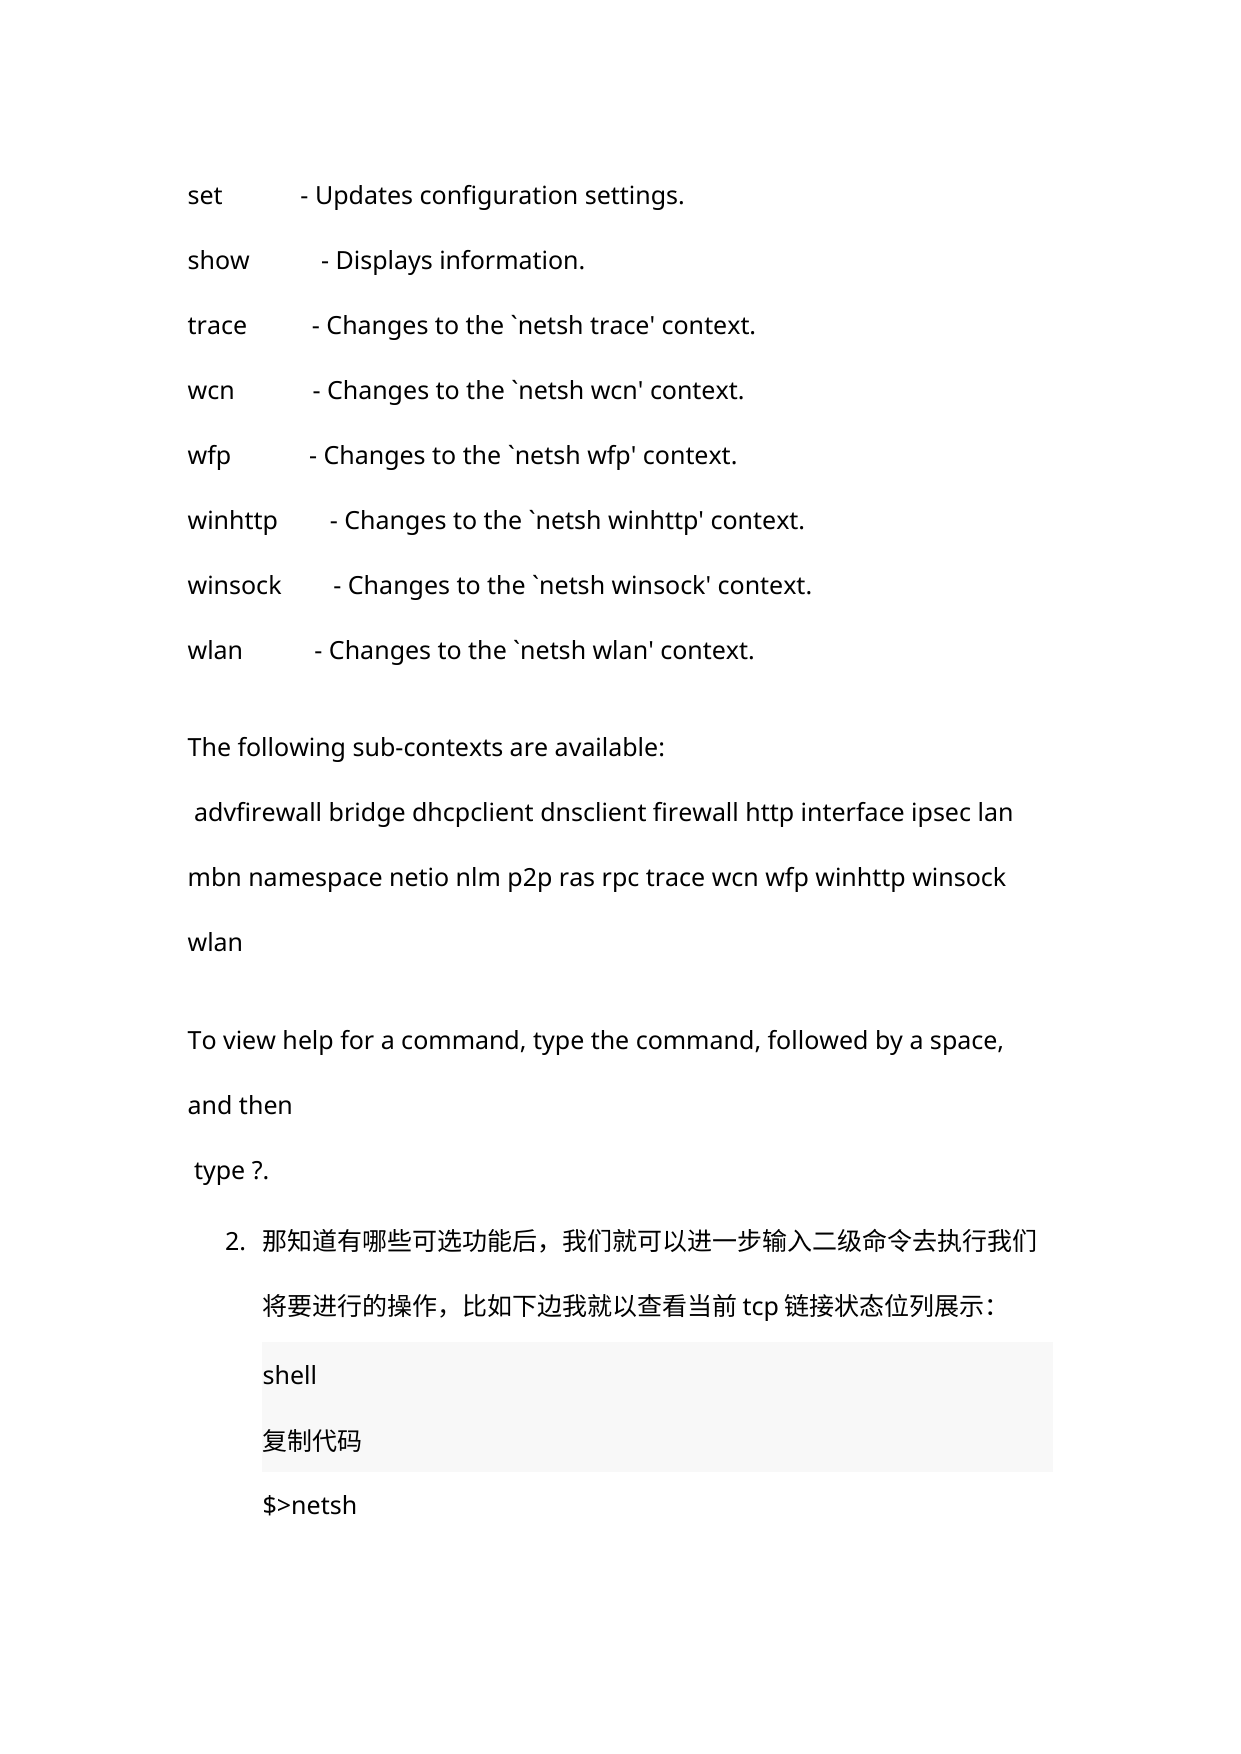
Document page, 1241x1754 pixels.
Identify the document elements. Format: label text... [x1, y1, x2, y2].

text $>netsh [262, 1472, 1053, 1537]
text trace - Changes to the `netsh trace' context. [187, 292, 1053, 357]
text 复制代码 [262, 1407, 1053, 1472]
text type ?. [187, 1137, 1053, 1202]
text shell [262, 1342, 1053, 1407]
text winhttp - Changes to the `netsh winhttp' context. [187, 487, 1053, 552]
text wcn - Changes to the `netsh wcn' context. [187, 357, 1053, 422]
text advfirewall bridge dhcpclient dnsclient firewall http interface ipsec lan mbn namespace netio nlm p2p ras rpc trace wcn wfp winhttp winsock wlan [187, 779, 1053, 974]
list 那知道有哪些可选功能后，我们就可以进一步输入二级命令去执行我们将要进行的操作，比如下边我就以查看当前tcp链接状态位列展示： [225, 1207, 1053, 1337]
text set - Updates configuration settings. [187, 162, 1053, 227]
text winsock - Changes to the `netsh winsock' context. [187, 552, 1053, 617]
text The following sub-contexts are available: [187, 714, 1053, 779]
text wlan - Changes to the `netsh wlan' context. [187, 617, 1053, 682]
text show - Displays information. [187, 227, 1053, 292]
text To view help for a command, type the command, followed by a space, and then [187, 1007, 1053, 1137]
text wfp - Changes to the `netsh wfp' context. [187, 422, 1053, 487]
